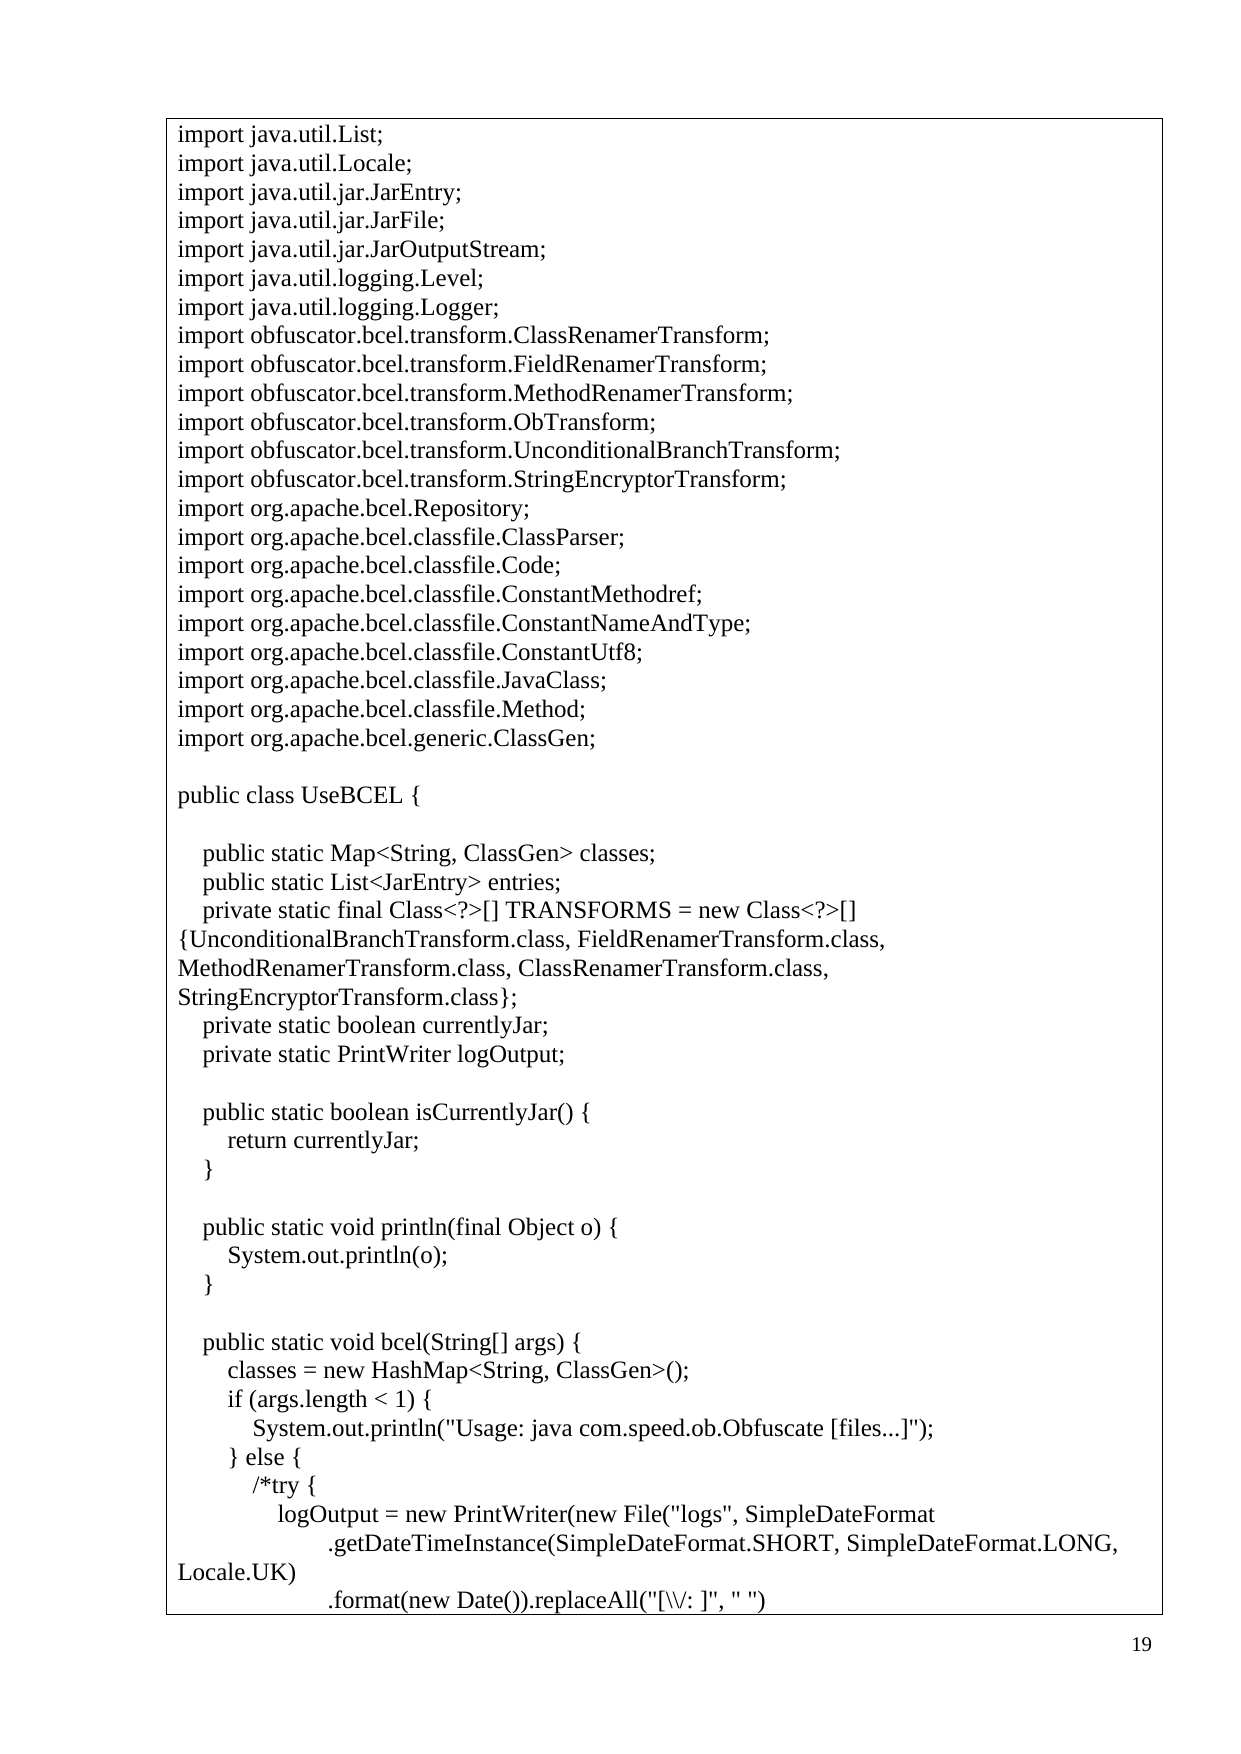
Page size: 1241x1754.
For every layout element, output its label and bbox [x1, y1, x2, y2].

table_header [167, 119, 1162, 1614]
